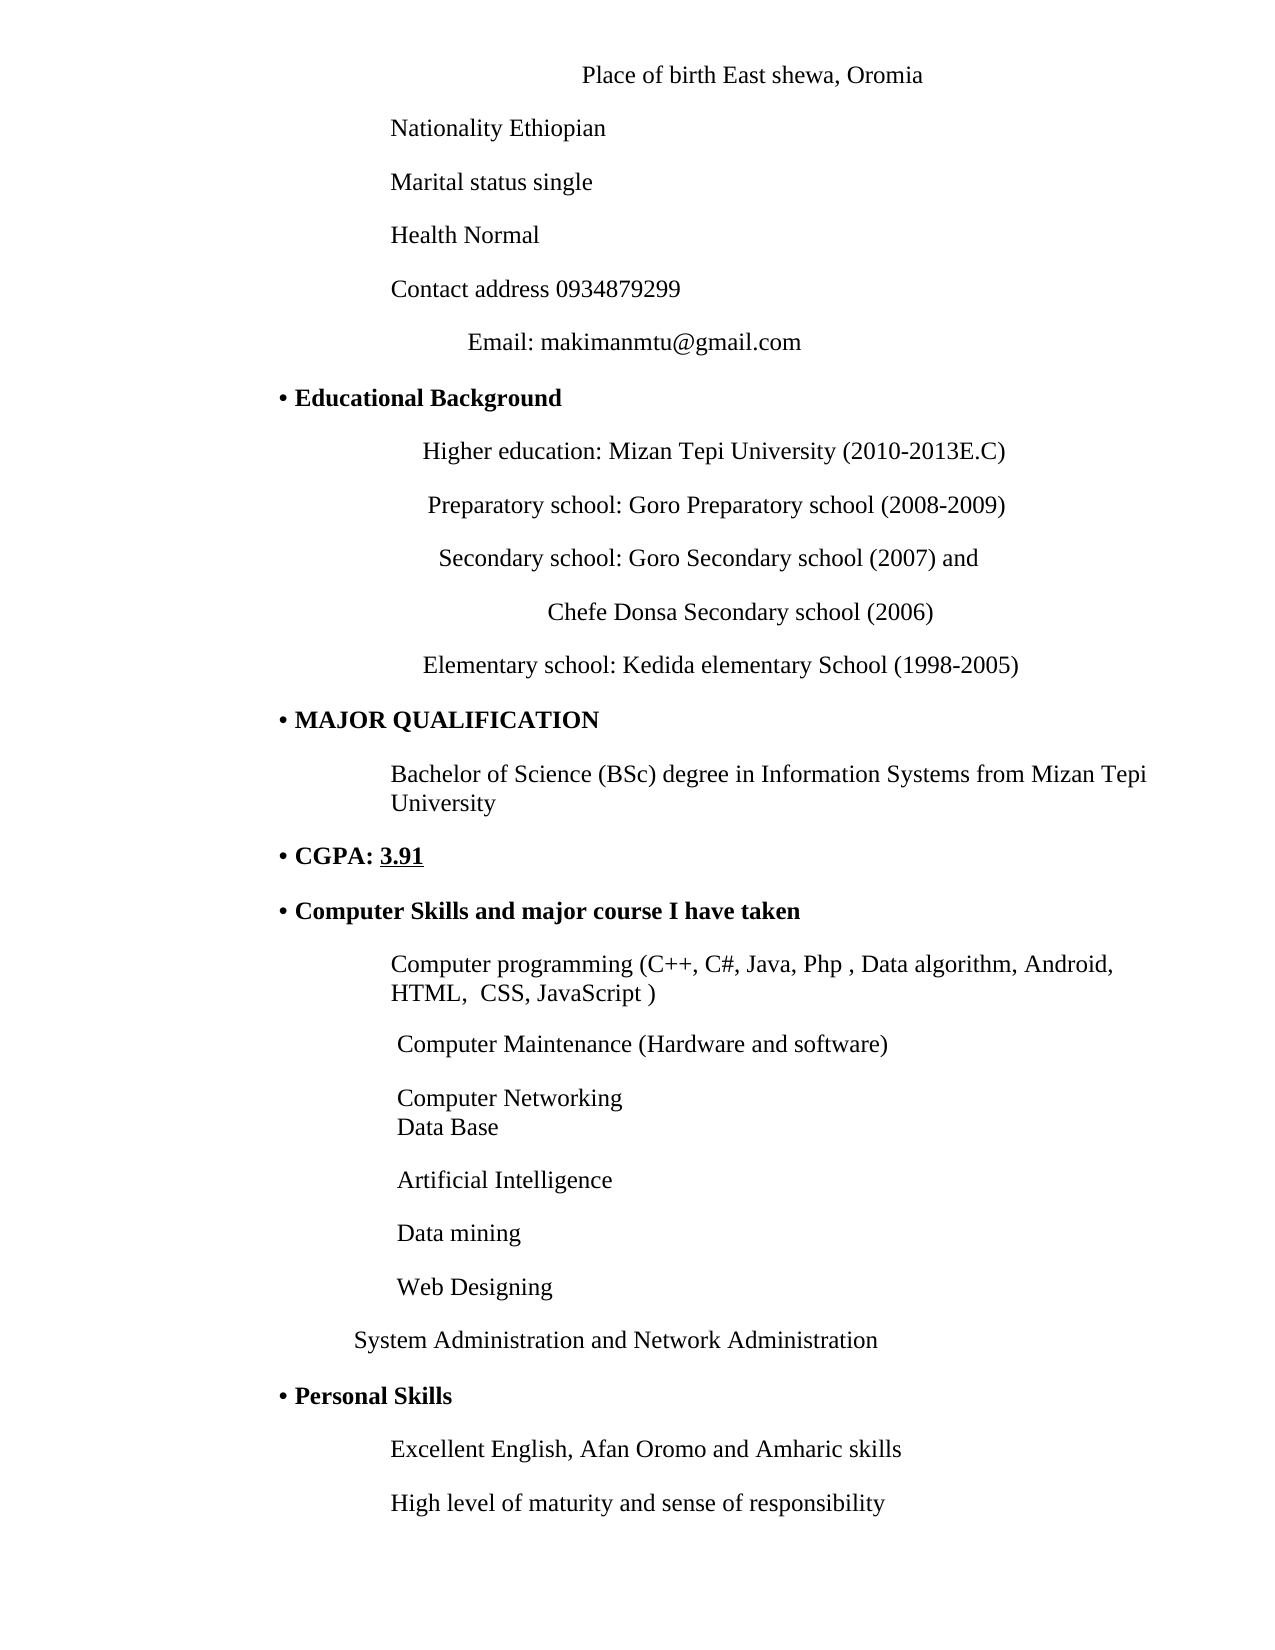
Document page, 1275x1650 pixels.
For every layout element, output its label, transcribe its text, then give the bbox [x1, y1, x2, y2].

text High level of maturity and sense of responsibility [390, 1488, 1185, 1517]
text Data Base [397, 1112, 1185, 1140]
text Nationality Ethiopian [390, 113, 1185, 142]
text • Educational Background [279, 383, 1185, 412]
text Excellent English, Afan Oromo and Amharic skills [390, 1434, 1185, 1463]
text Computer Maintenance (Hardware and software) [397, 1029, 1185, 1058]
text • Personal Skills [279, 1381, 1185, 1410]
text Artificial Intelligence [397, 1165, 1185, 1194]
text Marital status single [390, 167, 1185, 196]
text Computer Networking [397, 1083, 1185, 1112]
text Bachelor of Science (BSc) degree in Information Systems from Mizan Tepi University [390, 759, 1185, 816]
text Chefe Donsa Secondary school (2006) [90, 597, 939, 625]
text Elementary school: Kedida elementary School (1998-2005) [90, 650, 1025, 679]
text • CGPA: 3.91 [279, 841, 1185, 870]
text Web Designing [396, 1272, 1185, 1301]
text System Administration and Network Administration [90, 1325, 891, 1354]
text Preparatory school: Goro Preparatory school (2008-2009) [90, 490, 1012, 518]
text Data mining [397, 1218, 1185, 1247]
text Email: makimanmtu@gmail.com [90, 327, 1185, 356]
text • Computer Skills and major course I have taken [279, 896, 1185, 925]
text Higher education: Mizan Tepi University (2010-2013E.C) [90, 436, 1018, 465]
text Computer programming (C++, C#, Java, Php , Data algorithm, Android, HTML, CSS, JavaScript ) [391, 949, 1184, 1007]
text • MAJOR QUALIFICATION [279, 706, 1185, 734]
text Health Normal [390, 221, 1185, 249]
text Contact address 0934879299 [391, 274, 1185, 303]
text Place of birth East shewa, Oromia [90, 60, 929, 89]
text Secondary school: Goro Secondary school (2007) and [90, 543, 985, 572]
